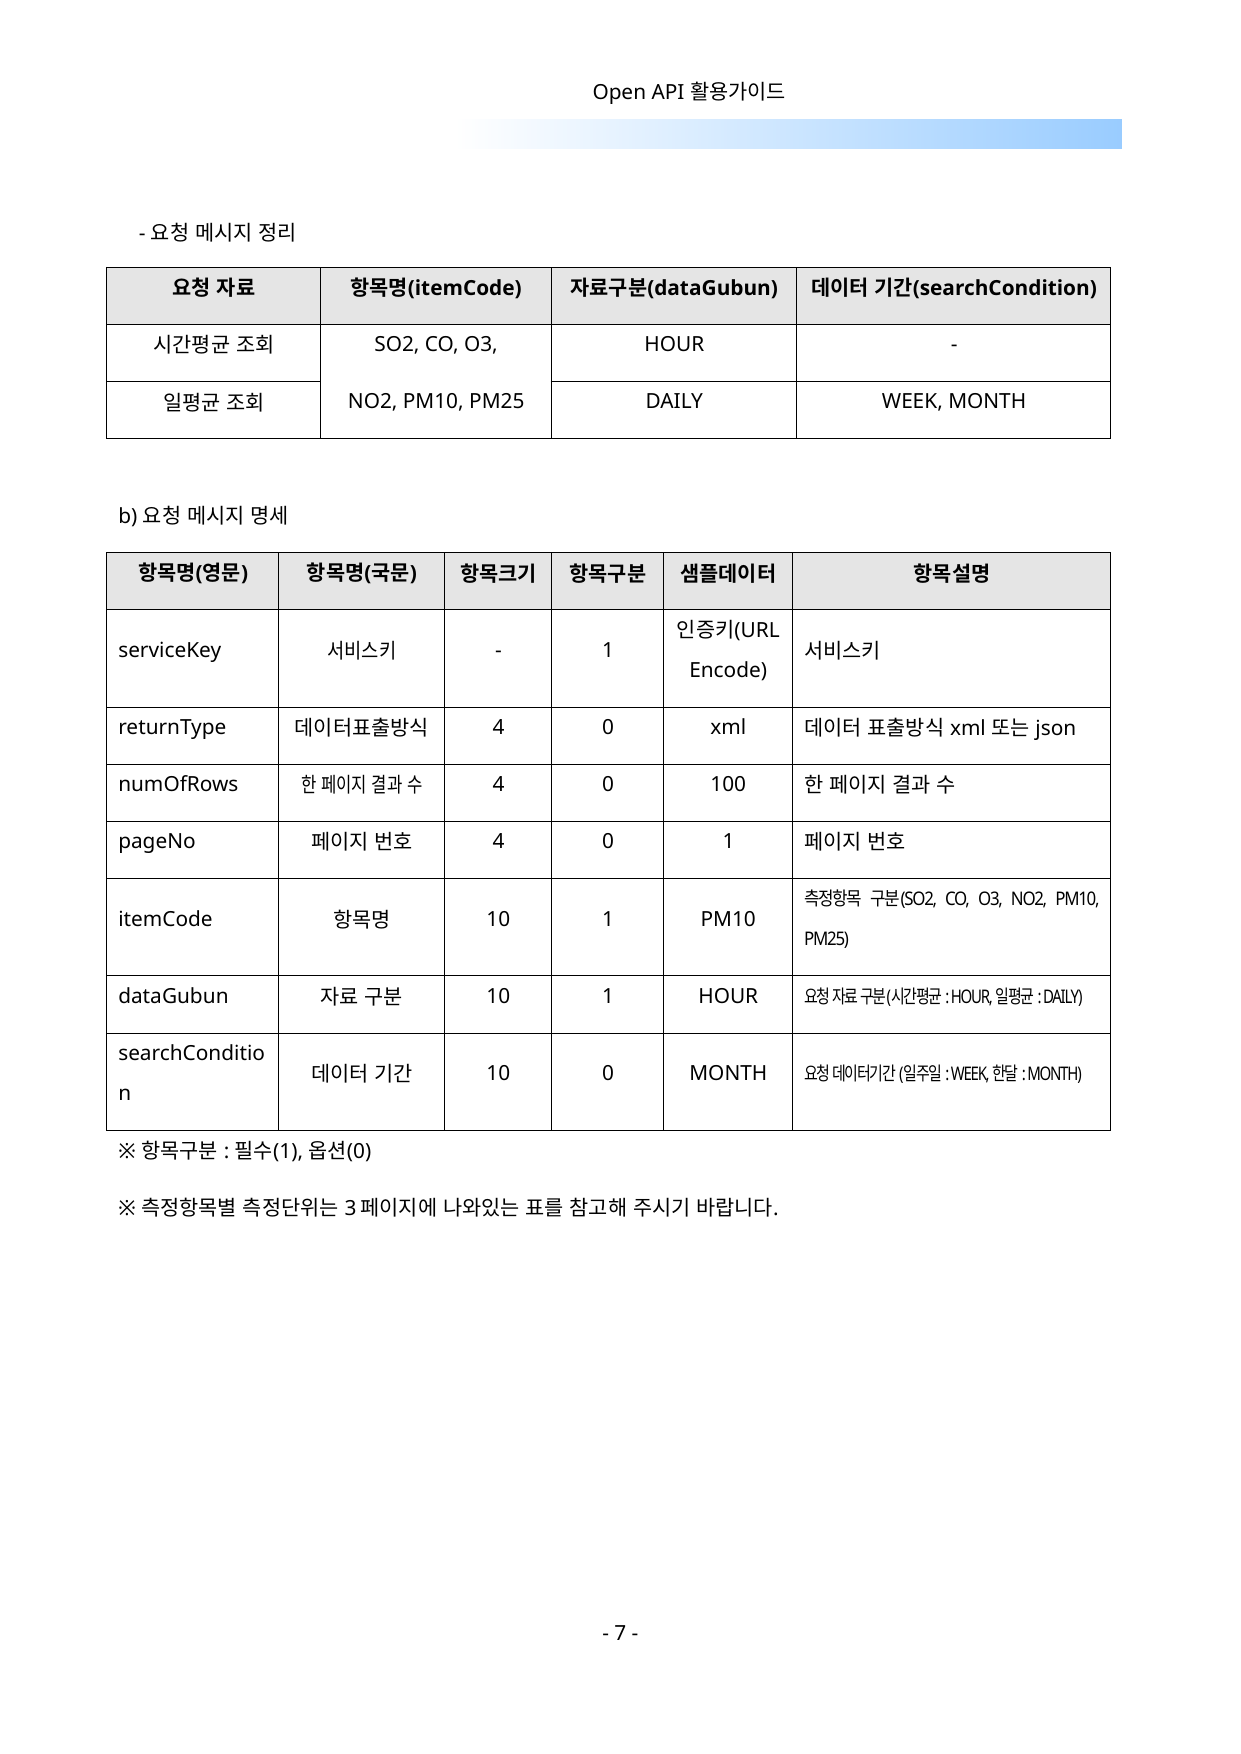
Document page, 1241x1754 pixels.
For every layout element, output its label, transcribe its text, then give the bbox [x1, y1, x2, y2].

table_cell 데이터표출방식 [279, 708, 444, 764]
table_cell pageNo [107, 822, 278, 878]
table_cell 한 페이지 결과 수 [793, 765, 1110, 821]
table_cell 요청 자료 구분(시간평균 : HOUR, 일평균 : DAILY) [793, 976, 1110, 1032]
table_cell 측정항목 구분(SO2, CO, O3, NO2, PM10, PM25) [793, 879, 1110, 975]
table_header 요청 자료 [107, 268, 320, 324]
table_cell HOUR [552, 325, 796, 381]
table_cell 한 페이지 결과 수 [279, 765, 444, 821]
table_cell 서비스키 [793, 610, 1110, 707]
table_cell returnType [107, 708, 278, 764]
table_cell 4 [445, 708, 551, 764]
table_header 항목크기 [445, 553, 551, 609]
table_cell SO2, CO, O3, NO2, PM10, PM25 [321, 325, 551, 438]
table_header 항목명(itemCode) [321, 268, 551, 324]
table_cell 요청 데이터기간 (일주일 : WEEK, 한달 : MONTH) [793, 1034, 1110, 1130]
table_cell itemCode [107, 879, 278, 975]
table_cell 0 [552, 1034, 663, 1130]
table_cell 페이지 번호 [279, 822, 444, 878]
table_cell 페이지 번호 [793, 822, 1110, 878]
table_cell dataGubun [107, 976, 278, 1032]
table_cell - [797, 325, 1110, 381]
text ※ 측정항목별 측정단위는 3페이지에 나와있는 표를 참고해 주시기 바랍니다. [118, 1188, 1122, 1225]
table_cell searchCondition [107, 1034, 278, 1130]
table_cell 10 [445, 1034, 551, 1130]
text b) 요청 메시지 명세 [118, 496, 1122, 533]
table_cell - [445, 610, 551, 707]
table_cell 100 [664, 765, 792, 821]
table_cell 0 [552, 822, 663, 878]
table_header 샘플데이터 [664, 553, 792, 609]
table_header 항목명(국문) [279, 553, 444, 609]
table_cell WEEK, MONTH [797, 382, 1110, 438]
table_cell 4 [445, 822, 551, 878]
table_cell 항목명 [279, 879, 444, 975]
table_cell 4 [445, 765, 551, 821]
table_cell xml [664, 708, 792, 764]
table_cell 10 [445, 879, 551, 975]
table_cell PM10 [664, 879, 792, 975]
table_header 항목설명 [793, 553, 1110, 609]
table_cell 시간평균 조회 [107, 325, 320, 381]
table_cell 데이터 기간 [279, 1034, 444, 1130]
table_cell 자료 구분 [279, 976, 444, 1032]
table_cell 1 [552, 610, 663, 707]
table_cell 0 [552, 765, 663, 821]
table_header 항목명(영문) [107, 553, 278, 609]
table_cell 10 [445, 976, 551, 1032]
table_cell DAILY [552, 382, 796, 438]
text - 요청 메시지 정리 [118, 213, 1122, 250]
text ※ 항목구분 : 필수(1), 옵션(0) [118, 1131, 1122, 1168]
table_cell 1 [552, 879, 663, 975]
table_cell 1 [552, 976, 663, 1032]
table_cell serviceKey [107, 610, 278, 707]
table_header 자료구분(dataGubun) [552, 268, 796, 324]
table_cell numOfRows [107, 765, 278, 821]
table_header 데이터 기간(searchCondition) [797, 268, 1110, 324]
table_header 항목구분 [552, 553, 663, 609]
table_cell 데이터 표출방식 xml 또는 json [793, 708, 1110, 764]
table_cell 서비스키 [279, 610, 444, 707]
table_cell HOUR [664, 976, 792, 1032]
table_cell 인증키(URL Encode) [664, 610, 792, 707]
table_cell 1 [664, 822, 792, 878]
table_cell 일평균 조회 [107, 382, 320, 438]
table_cell MONTH [664, 1034, 792, 1130]
table_cell 0 [552, 708, 663, 764]
